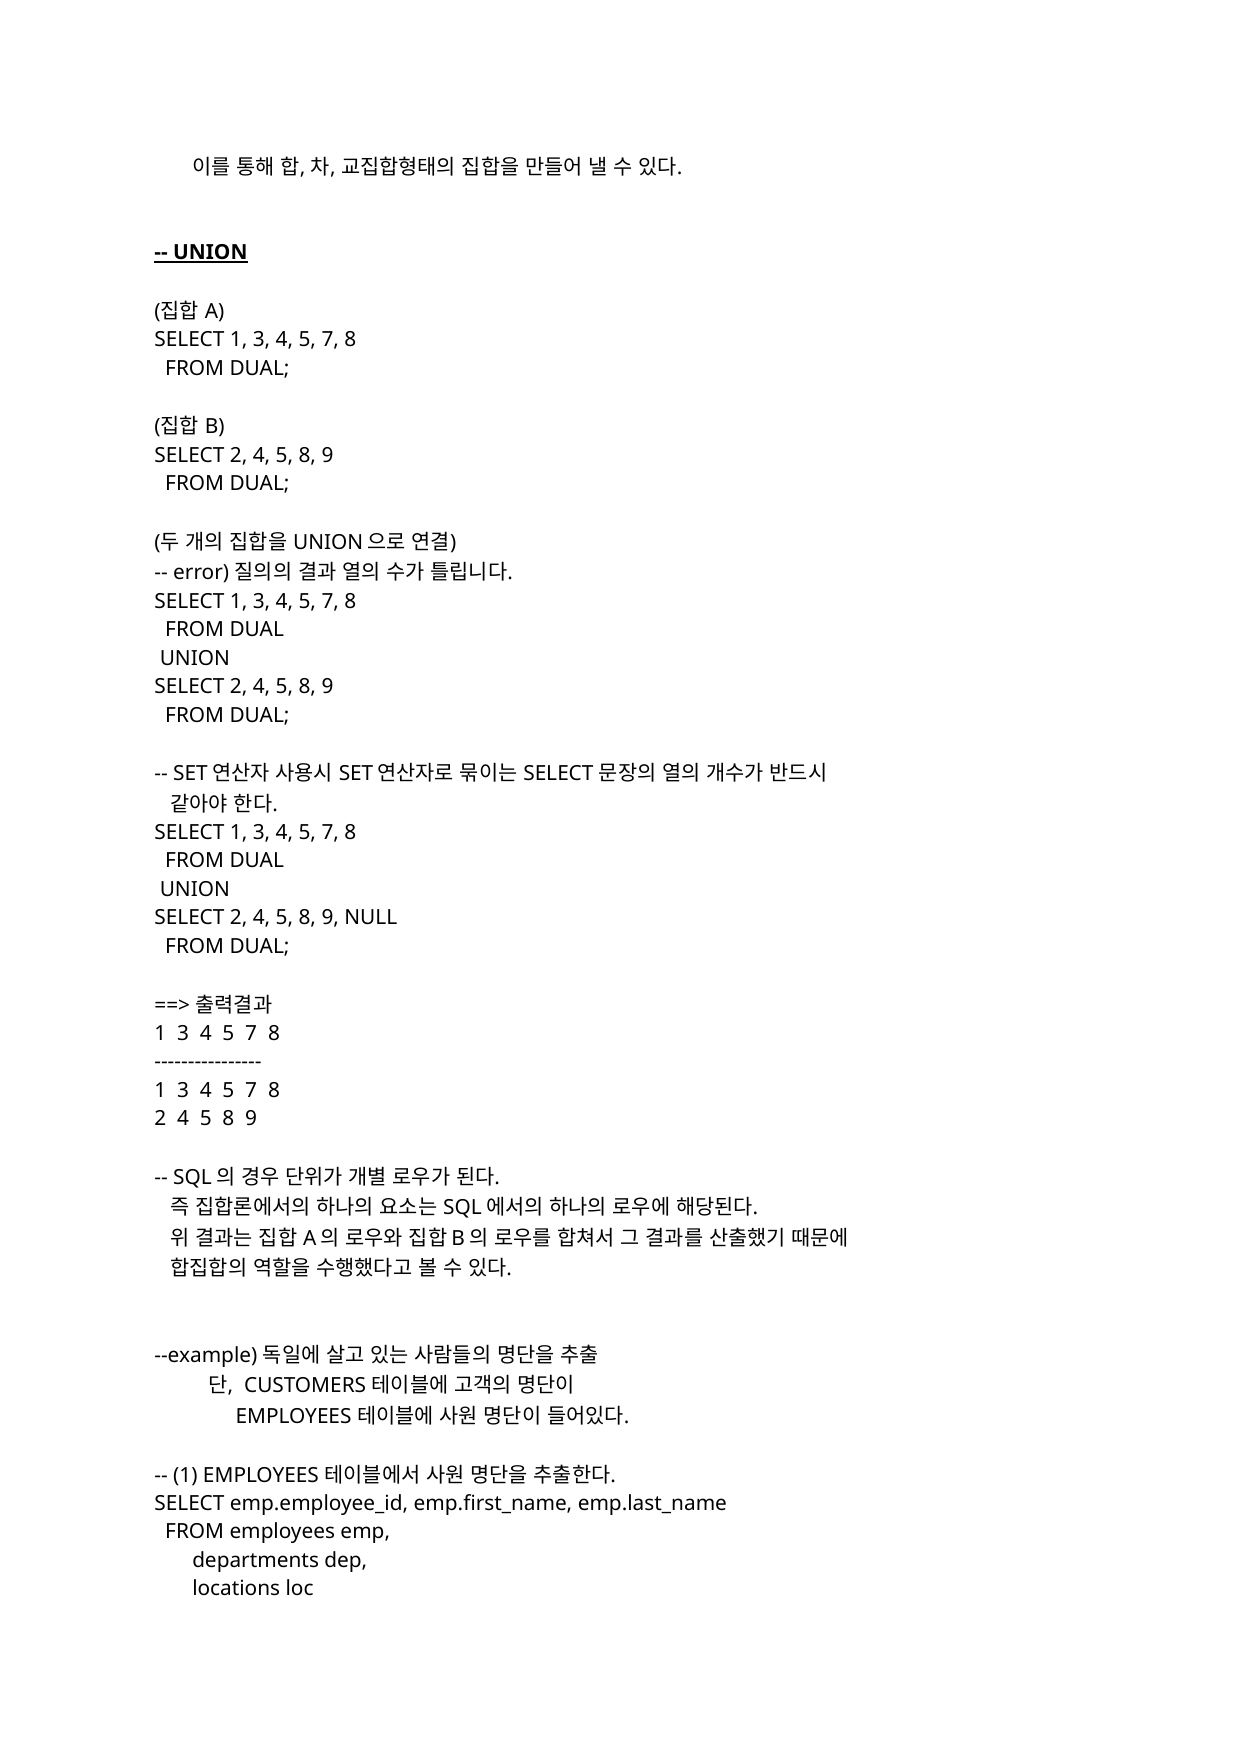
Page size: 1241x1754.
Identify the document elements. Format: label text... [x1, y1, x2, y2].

text 단, CUSTOMERS 테이블에 고객의 명단이 [154, 1369, 1128, 1399]
text -- SET연산자 사용시 SET연산자로 묶이는 SELECT 문장의 열의 개수가 반드시 [154, 757, 1128, 787]
text 1 3 4 5 7 8 [154, 1018, 1128, 1047]
text SELECT 2, 4, 5, 8, 9 [154, 671, 1128, 700]
text FROM DUAL; [154, 931, 1128, 959]
text SELECT 2, 4, 5, 8, 9 [154, 440, 1128, 468]
text 합집합의 역할을 수행했다고 볼 수 있다. [154, 1251, 1128, 1282]
text ---------------- [154, 1047, 1128, 1075]
text ==> 출력결과 [154, 988, 1128, 1018]
text (집합 A) [154, 294, 1128, 324]
text SELECT 2, 4, 5, 8, 9, NULL [154, 902, 1128, 931]
text 같아야 한다. [154, 787, 1128, 817]
text FROM DUAL; [154, 700, 1128, 728]
text EMPLOYEES 테이블에 사원 명단이 들어있다. [154, 1399, 1128, 1429]
text -- SQL의 경우 단위가 개별 로우가 된다. [154, 1160, 1128, 1191]
text SELECT 1, 3, 4, 5, 7, 8 [154, 324, 1128, 353]
text FROM DUAL [154, 846, 1128, 874]
text 1 3 4 5 7 8 [154, 1075, 1128, 1103]
text FROM DUAL; [154, 353, 1128, 381]
text FROM DUAL [154, 614, 1128, 643]
text SELECT 1, 3, 4, 5, 7, 8 [154, 817, 1128, 846]
text 2 4 5 8 9 [154, 1103, 1128, 1132]
text SELECT 1, 3, 4, 5, 7, 8 [154, 586, 1128, 614]
text locations loc [154, 1573, 1128, 1602]
text UNION [154, 643, 1128, 671]
text -- UNION [154, 237, 1128, 266]
text UNION [154, 874, 1128, 902]
text -- error) 질의의 결과 열의 수가 틀립니다. [154, 556, 1128, 586]
text 즉 집합론에서의 하나의 요소는 SQL에서의 하나의 로우에 해당된다. [154, 1191, 1128, 1221]
text -- (1) EMPLOYEES 테이블에서 사원 명단을 추출한다. [154, 1458, 1128, 1488]
text (집합 B) [154, 410, 1128, 440]
text FROM DUAL; [154, 468, 1128, 497]
text SELECT emp.employee_id, emp.first_name, emp.last_name [154, 1488, 1128, 1517]
text departments dep, [154, 1545, 1128, 1573]
text (두 개의 집합을 UNION으로 연결) [154, 525, 1128, 556]
text --example) 독일에 살고 있는 사람들의 명단을 추출 [154, 1338, 1128, 1369]
text 위 결과는 집합 A의 로우와 집합B의 로우를 합쳐서 그 결과를 산출했기 때문에 [154, 1221, 1128, 1251]
text 이를 통해 합, 차, 교집합형태의 집합을 만들어 낼 수 있다. [154, 150, 1128, 180]
text FROM employees emp, [154, 1517, 1128, 1545]
